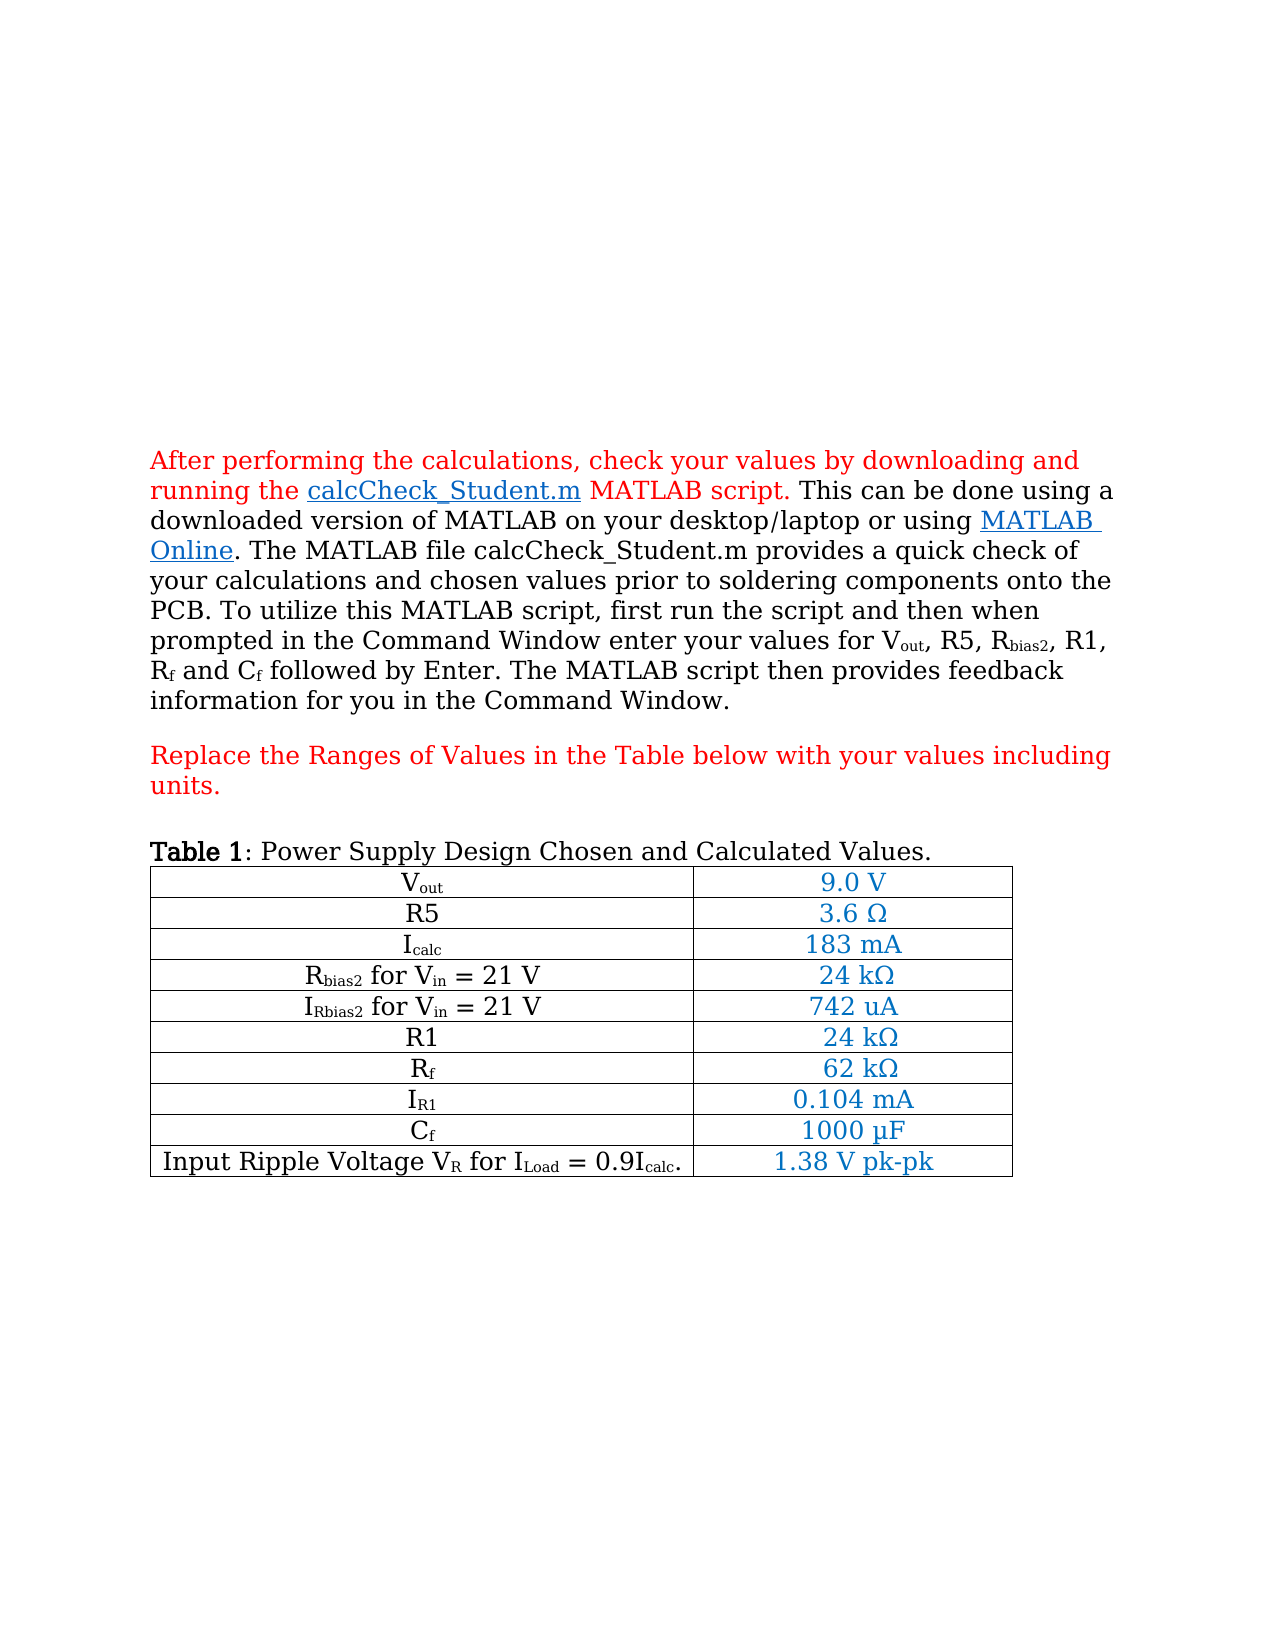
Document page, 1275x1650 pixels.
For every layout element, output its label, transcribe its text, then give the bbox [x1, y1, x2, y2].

text Table 1: Power Supply Design Chosen and Calculated Values. [150, 836, 1125, 866]
table_cell 1000 µF [694, 1115, 1012, 1145]
table_cell Cf [151, 1115, 693, 1145]
table_cell Input Ripple Voltage VR for ILoad = 0.9Icalc. [151, 1146, 693, 1176]
table_header Vout [151, 867, 693, 897]
table_cell 183 mA [694, 929, 1012, 959]
table_cell 3.6 Ω [694, 898, 1012, 928]
table_cell 1.38 V pk-pk [694, 1146, 1012, 1176]
table_cell 62 kΩ [694, 1053, 1012, 1083]
subtitle Replace the Ranges of Values in the Table below with your values including units. [150, 739, 1125, 799]
table_cell R1 [151, 1022, 693, 1052]
table_cell IR1 [151, 1084, 693, 1114]
table_cell 24 kΩ [694, 1022, 1012, 1052]
text After performing the calculations, check your values by downloading and running the calcCheck_Student.m MATLAB script. This can be done using a downloaded version of MATLAB on your desktop/laptop or using MATLAB Online. The MATLAB file calcCheck_Student.m provides a quick check of your calculations and chosen values prior to soldering components onto the PCB. To utilize this MATLAB script, first run the script and then when prompted in the Command Window enter your values for Vout, R5, Rbias2, R1, Rf and Cf followed by Enter. The MATLAB script then provides feedback information for you in the Command Window. [150, 444, 1125, 714]
table_cell Rbias2 for Vin = 21 V [151, 960, 693, 990]
table_cell 742 uA [694, 991, 1012, 1021]
table_cell 24 kΩ [694, 960, 1012, 990]
table_cell 0.104 mA [694, 1084, 1012, 1114]
table_header 9.0 V [694, 867, 1012, 897]
table_cell Icalc [151, 929, 693, 959]
table_cell Rf [151, 1053, 693, 1083]
table_cell R5 [151, 898, 693, 928]
table_cell IRbias2 for Vin = 21 V [151, 991, 693, 1021]
